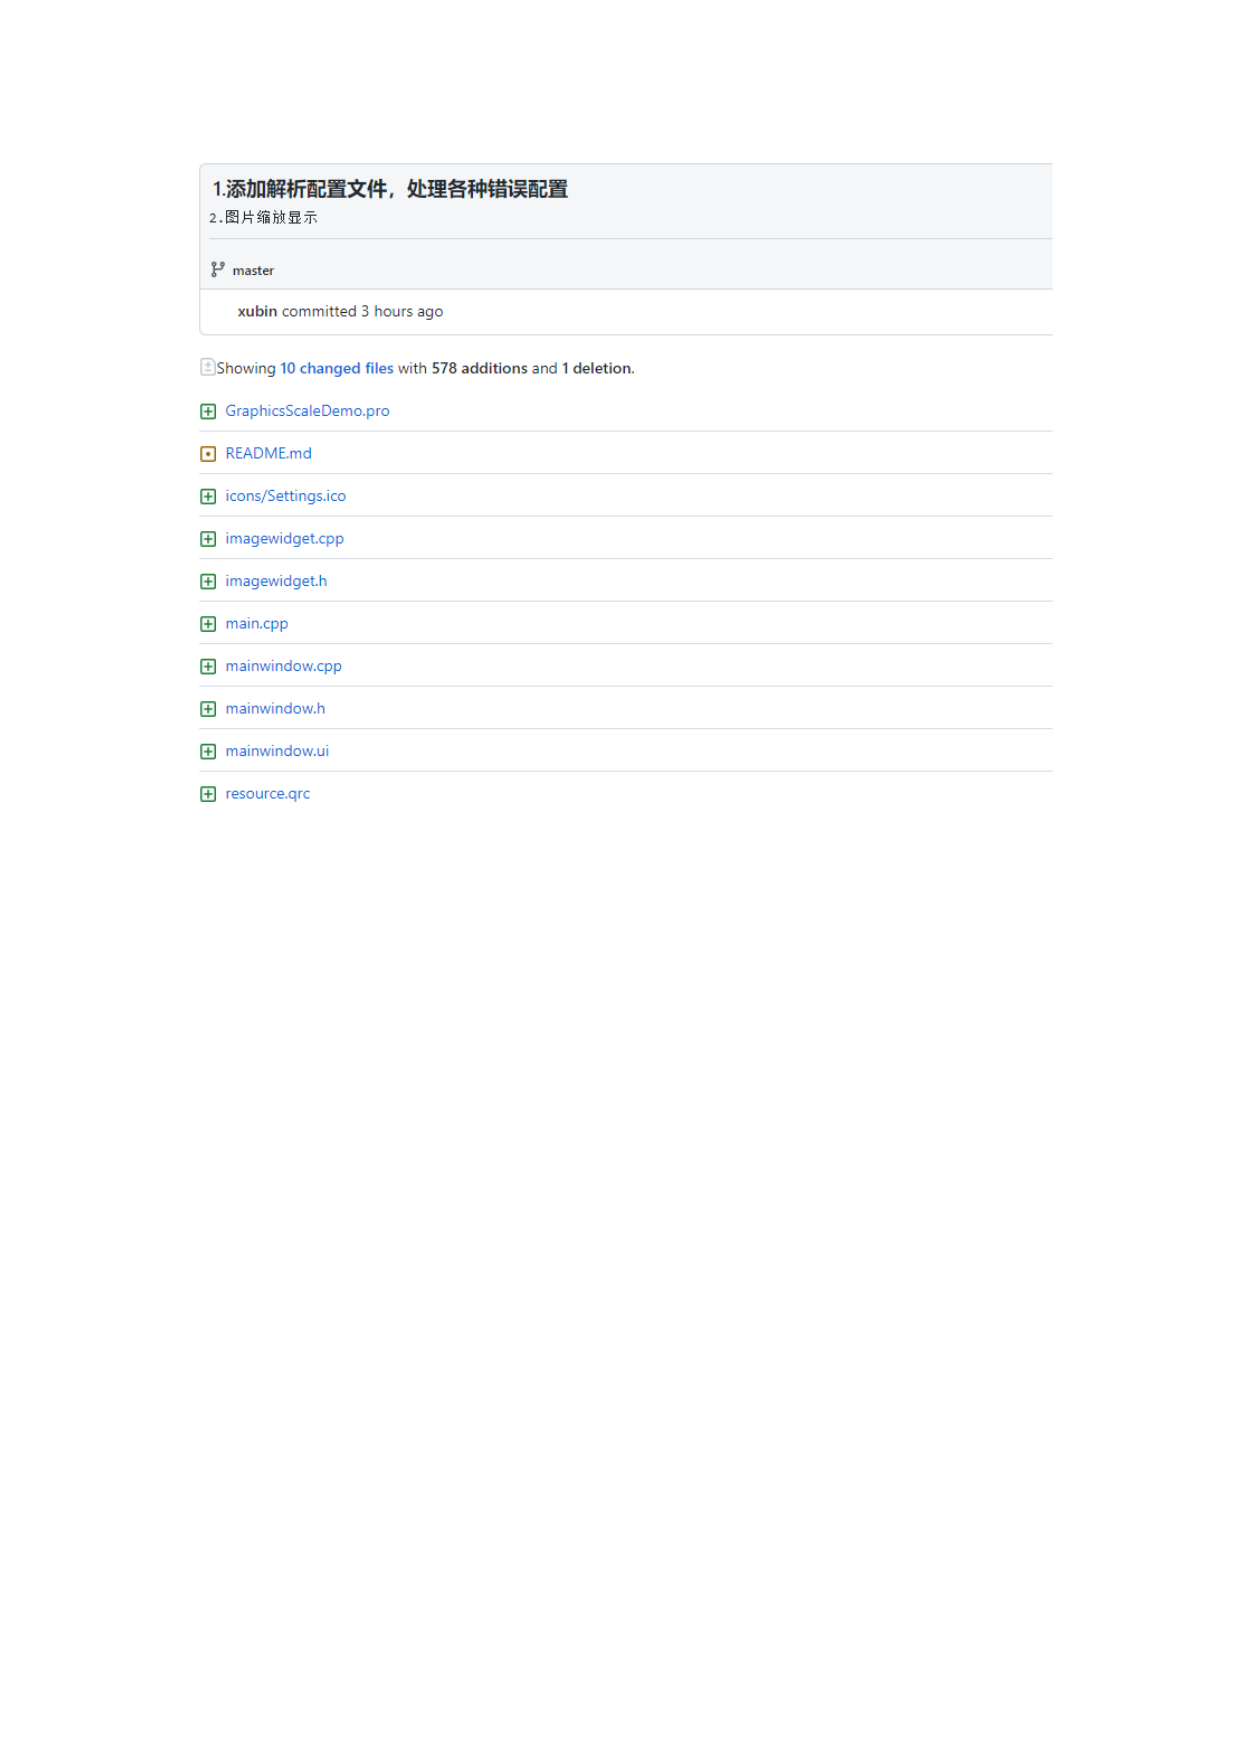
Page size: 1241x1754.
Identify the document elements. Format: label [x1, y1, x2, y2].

picture [187, 162, 1053, 821]
